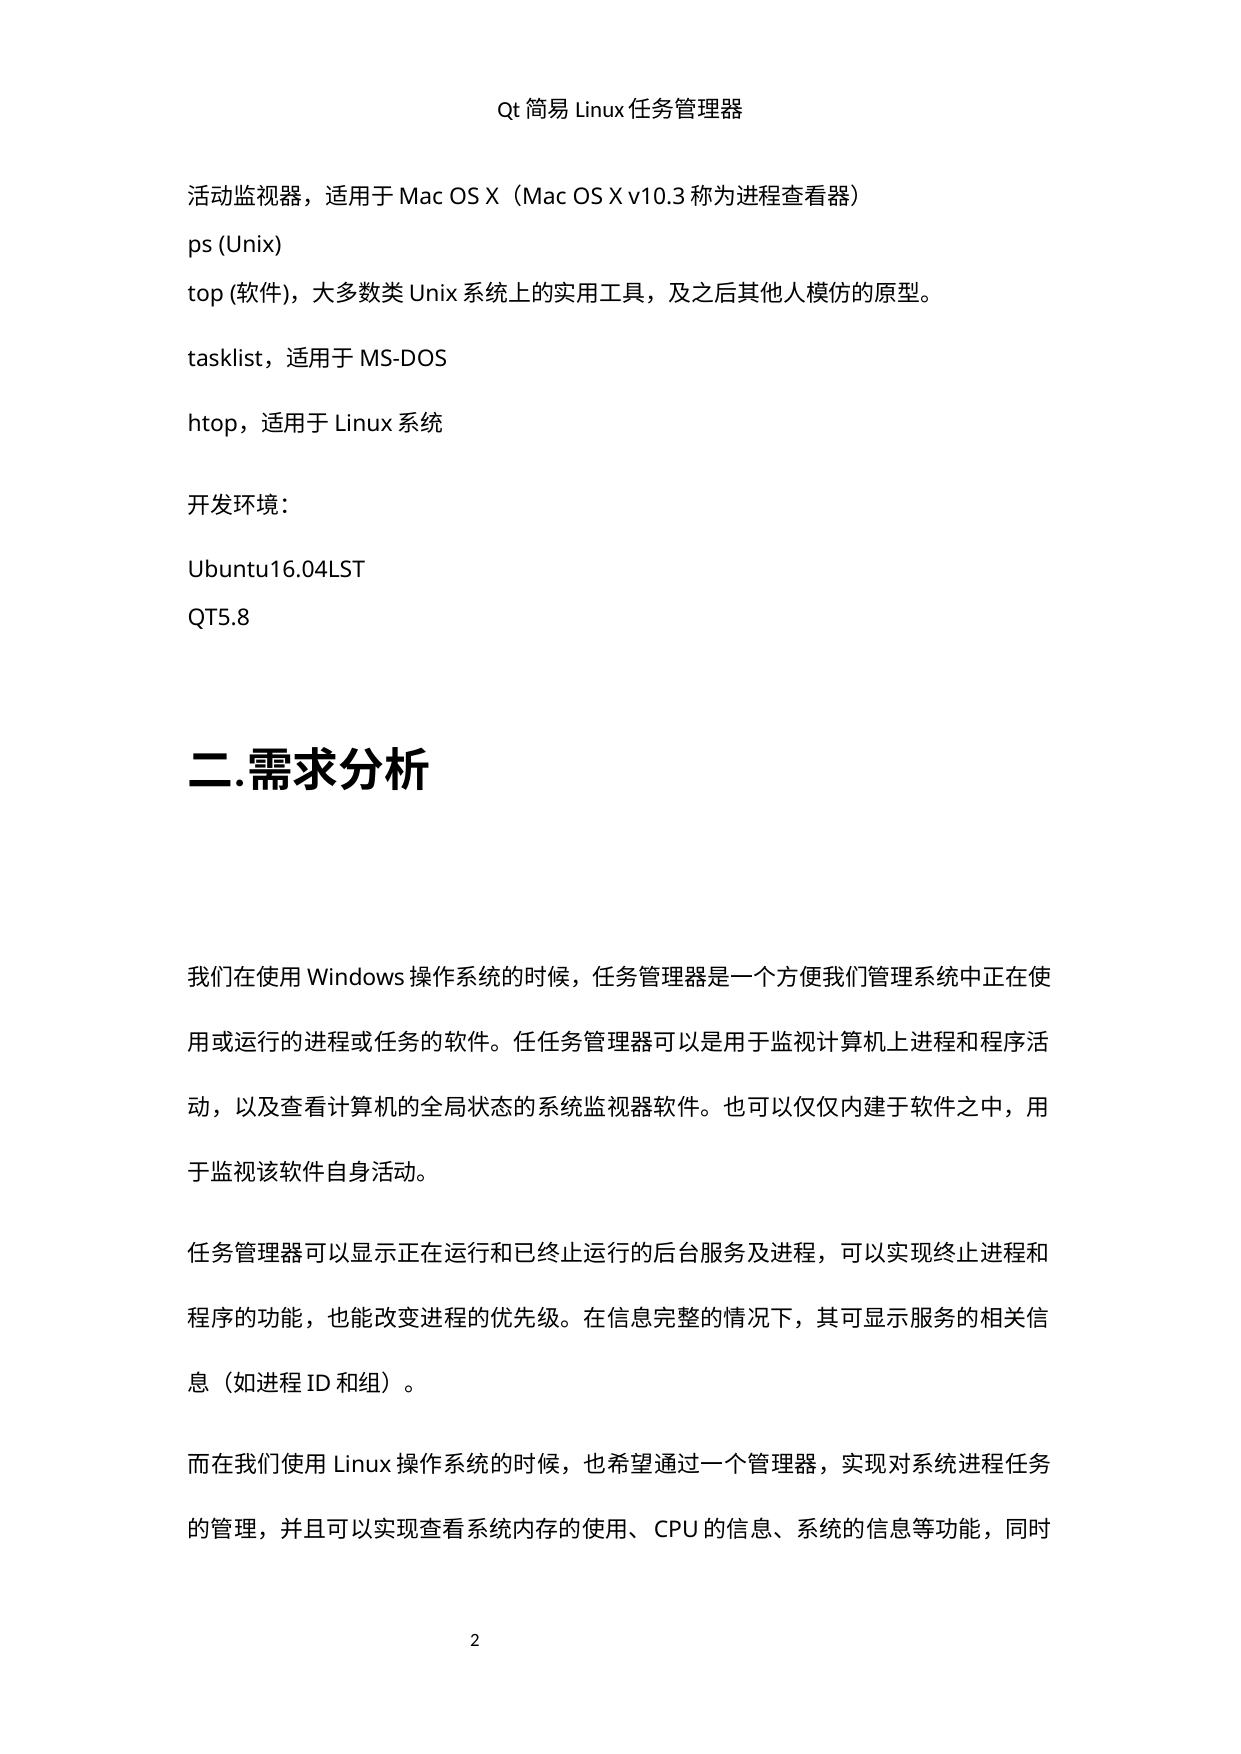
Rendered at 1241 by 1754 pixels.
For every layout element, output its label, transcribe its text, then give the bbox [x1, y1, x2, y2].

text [187, 1430, 1053, 1560]
text 我们在使用Windows操作系统的时候，任务管理器是一个方便我们管理系统中正在使用或运行的进程或任务的软件。任任务管理器可以是用于监视计算机上进程和程序活动，以及查看计算机的全局状态的系统监视器软件。也可以仅仅内建于软件之中，用于监视该软件自身活动。 [187, 943, 1053, 1203]
text 开发环境： [187, 471, 1053, 536]
text Ubuntu16.04LST [187, 552, 1053, 584]
text tasklist，适用于MS-DOS [187, 324, 1053, 389]
text ps (Unix) [187, 227, 1053, 259]
text 任务管理器可以显示正在运行和已终止运行的后台服务及进程，可以实现终止进程和程序的功能，也能改变进程的优先级。在信息完整的情况下，其可显示服务的相关信息（如进程ID和组）。 [187, 1219, 1053, 1414]
subtitle 需求分析 [187, 717, 1053, 815]
text top (软件)，大多数类Unix系统上的实用工具，及之后其他人模仿的原型。 [187, 259, 1053, 324]
text 活动监视器，适用于Mac OS X（Mac OS X v10.3称为进程查看器） [187, 162, 1053, 227]
text QT5.8 [187, 601, 1053, 633]
text htop，适用于Linux系统 [187, 389, 1053, 454]
